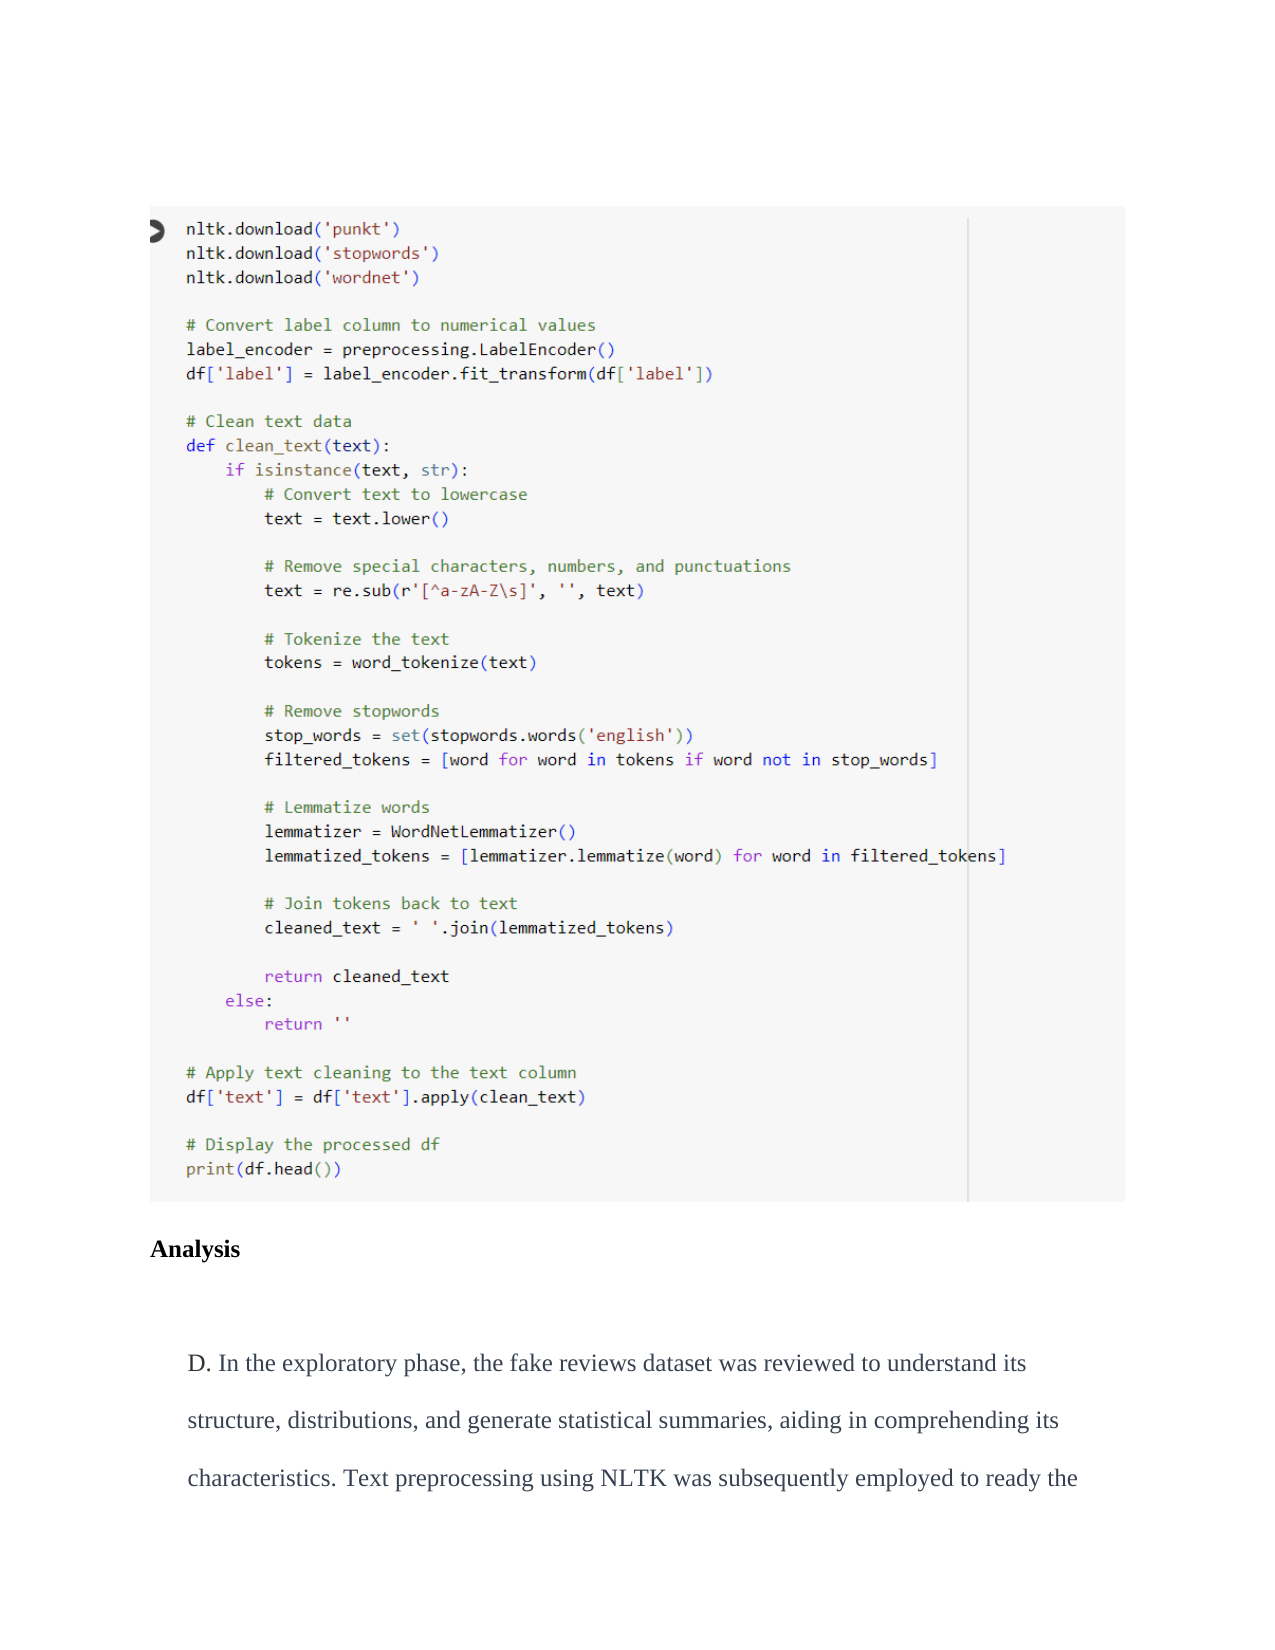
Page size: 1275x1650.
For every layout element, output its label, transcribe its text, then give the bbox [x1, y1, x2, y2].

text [187, 1348, 1125, 1491]
picture [150, 206, 1125, 1202]
subtitle Analysis [150, 1234, 1125, 1263]
